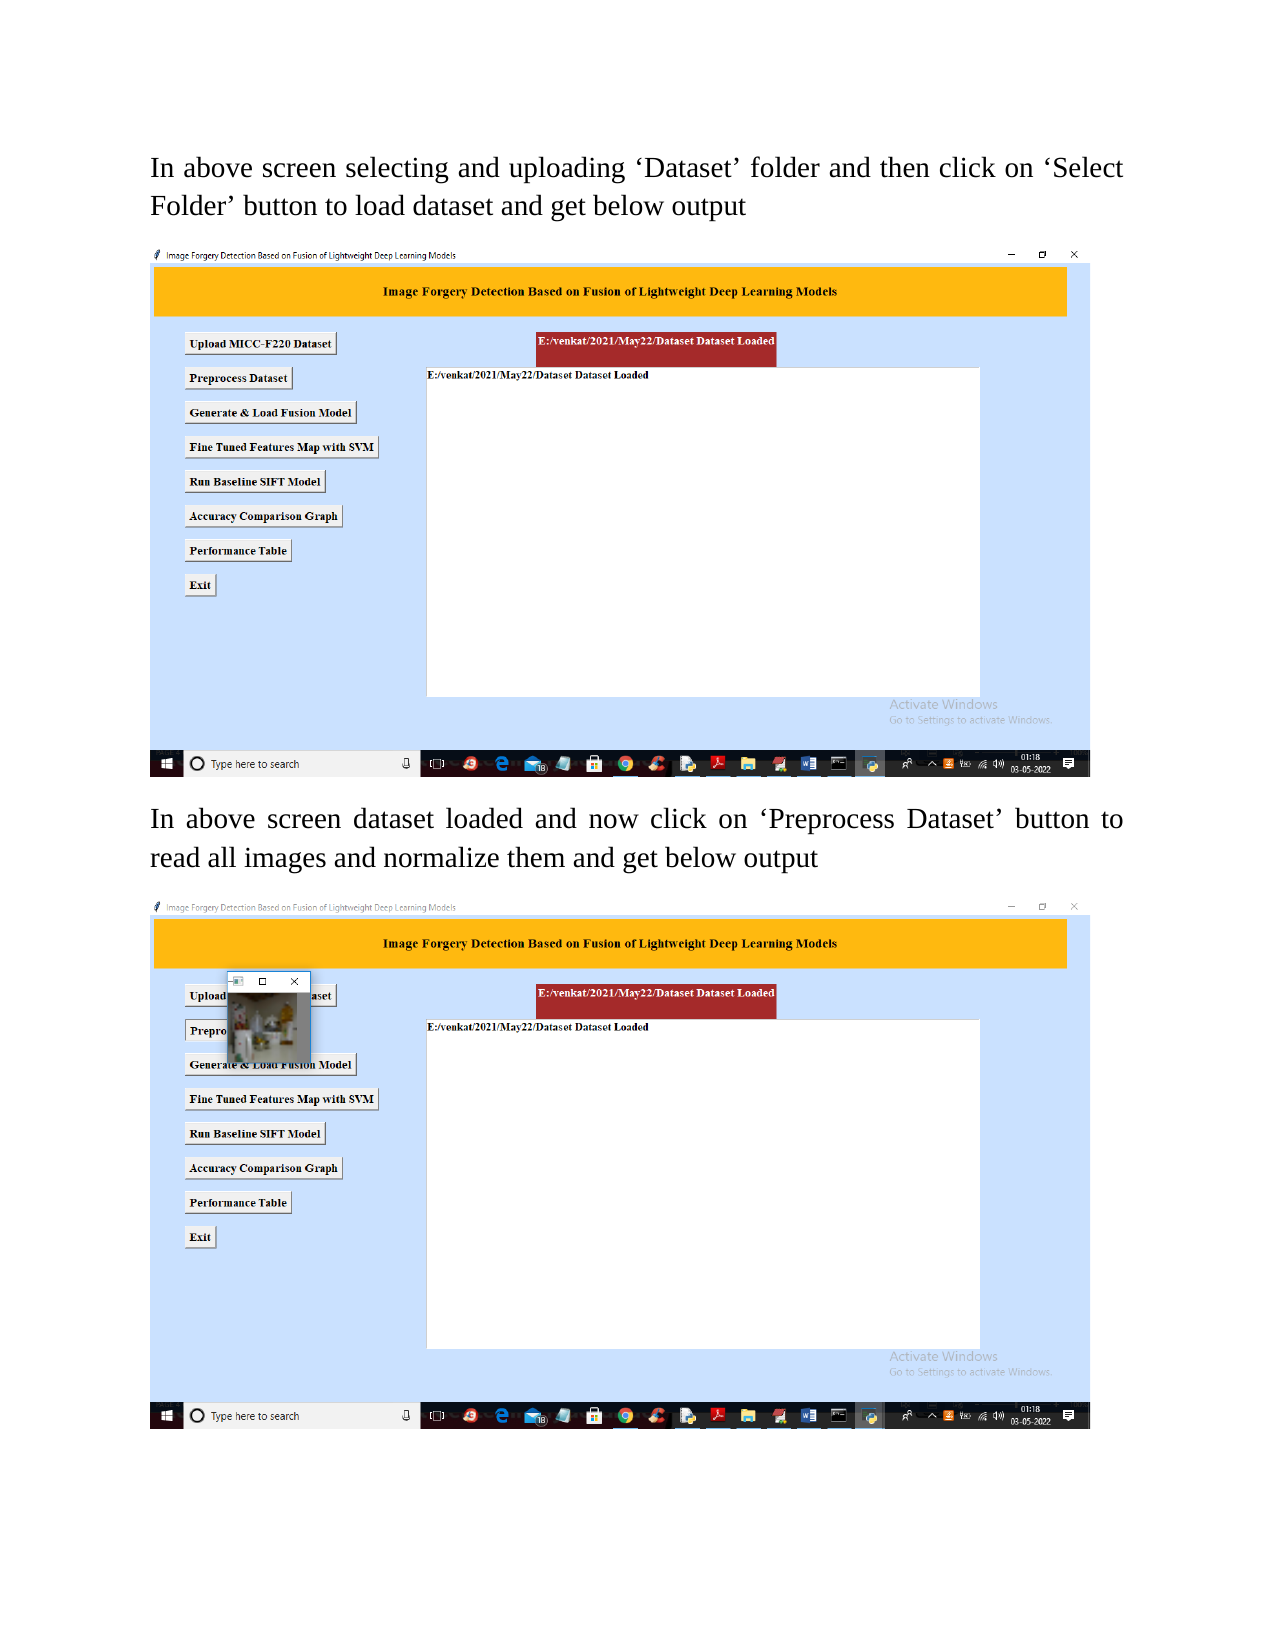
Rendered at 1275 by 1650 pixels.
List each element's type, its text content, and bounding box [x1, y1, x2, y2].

picture [150, 899, 1091, 1429]
picture [150, 247, 1091, 777]
text In above screen dataset loaded and now click on ‘Preprocess Dataset’ button to read all images and normalize them and get below output [150, 802, 1125, 874]
text In above screen selecting and uploading ‘Dataset’ folder and then click on ‘Select Folder’ button to load dataset and get below output [150, 150, 1125, 222]
